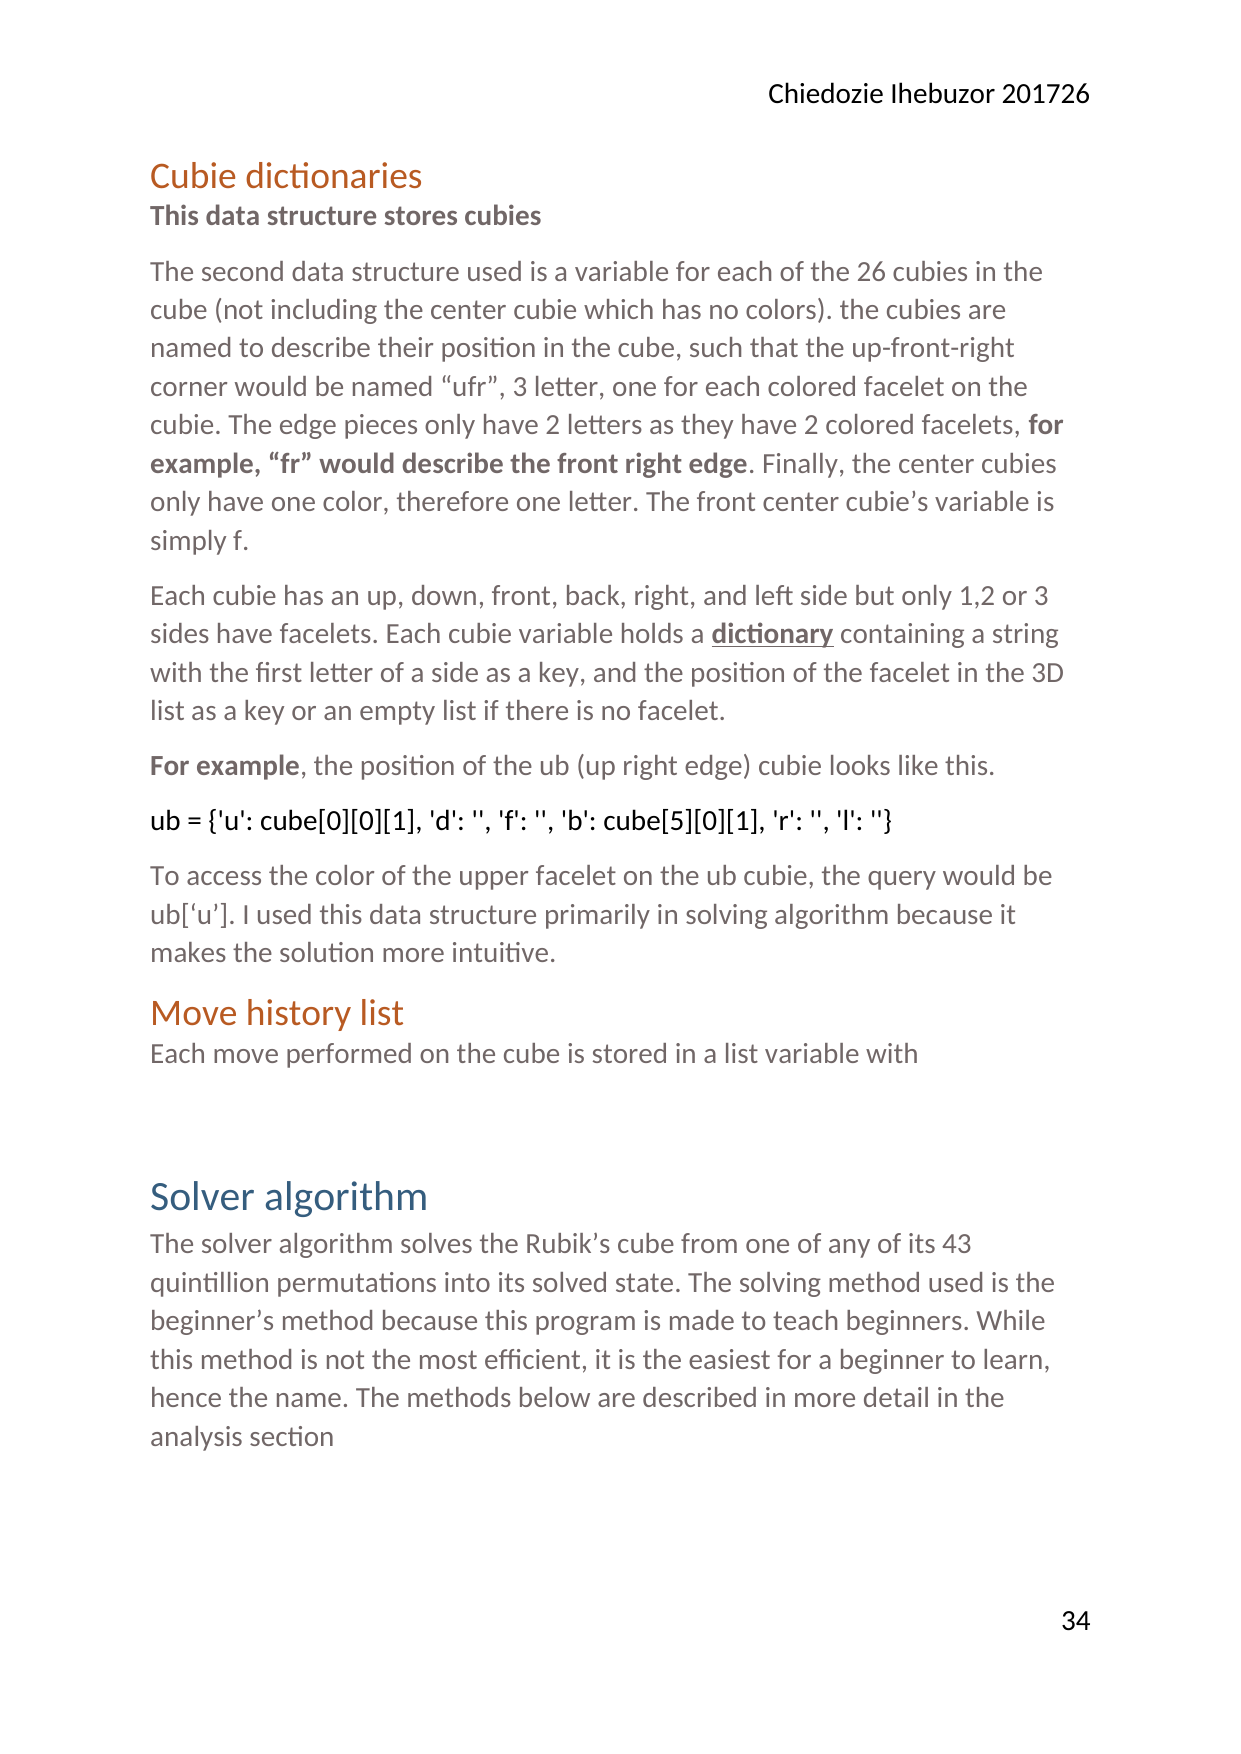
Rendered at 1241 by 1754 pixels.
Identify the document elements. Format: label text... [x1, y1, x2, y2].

text This data structure stores cubies [150, 197, 1090, 233]
text To access the color of the upper facelet on the ub cubie, the query would be ub[‘u’]. I used this data structure primarily in solving algorithm because it makes the solution more intuitive. [150, 857, 1090, 970]
text Each move performed on the cube is stored in a list variable with [150, 1035, 1090, 1071]
subtitle Solver algorithm [150, 1170, 1090, 1221]
text Cubie dictionaries [150, 152, 1090, 197]
text Each cubie has an up, down, front, back, right, and left side but only 1,2 or 3 sides have facelets. Each cubie variable holds a dictionary containing a string with the first letter of a side as a key, and the position of the facelet in the 3D list as a key or an empty list if there is no facelet. [150, 577, 1090, 728]
text For example, the position of the ub (up right edge) cubie looks like this. [150, 747, 1090, 783]
text ub = {'u': cube[0][0][1], 'd': '', 'f': '', 'b': cube[5][0][1], 'r': '', 'l': ''} [150, 802, 1090, 838]
text The second data structure used is a variable for each of the 26 cubies in the cube (not including the center cubie which has no colors). the cubies are named to describe their position in the cube, such that the up-front-right corner would be named “ufr”, 3 letter, one for each colored facelet on the cubie. The edge pieces only have 2 letters as they have 2 colored facelets, for example, “fr” would describe the front right edge. Finally, the center cubies only have one color, therefore one letter. The front center cubie’s variable is simply f. [150, 253, 1090, 557]
text The solver algorithm solves the Rubik’s cube from one of any of its 43 quintillion permutations into its solved state. The solving method used is the beginner’s method because this program is made to teach beginners. While this method is not the most efficient, it is the easiest for a beginner to learn, hence the name. The methods below are described in more detail in the analysis section [150, 1225, 1090, 1453]
text Move history list [150, 989, 1090, 1035]
